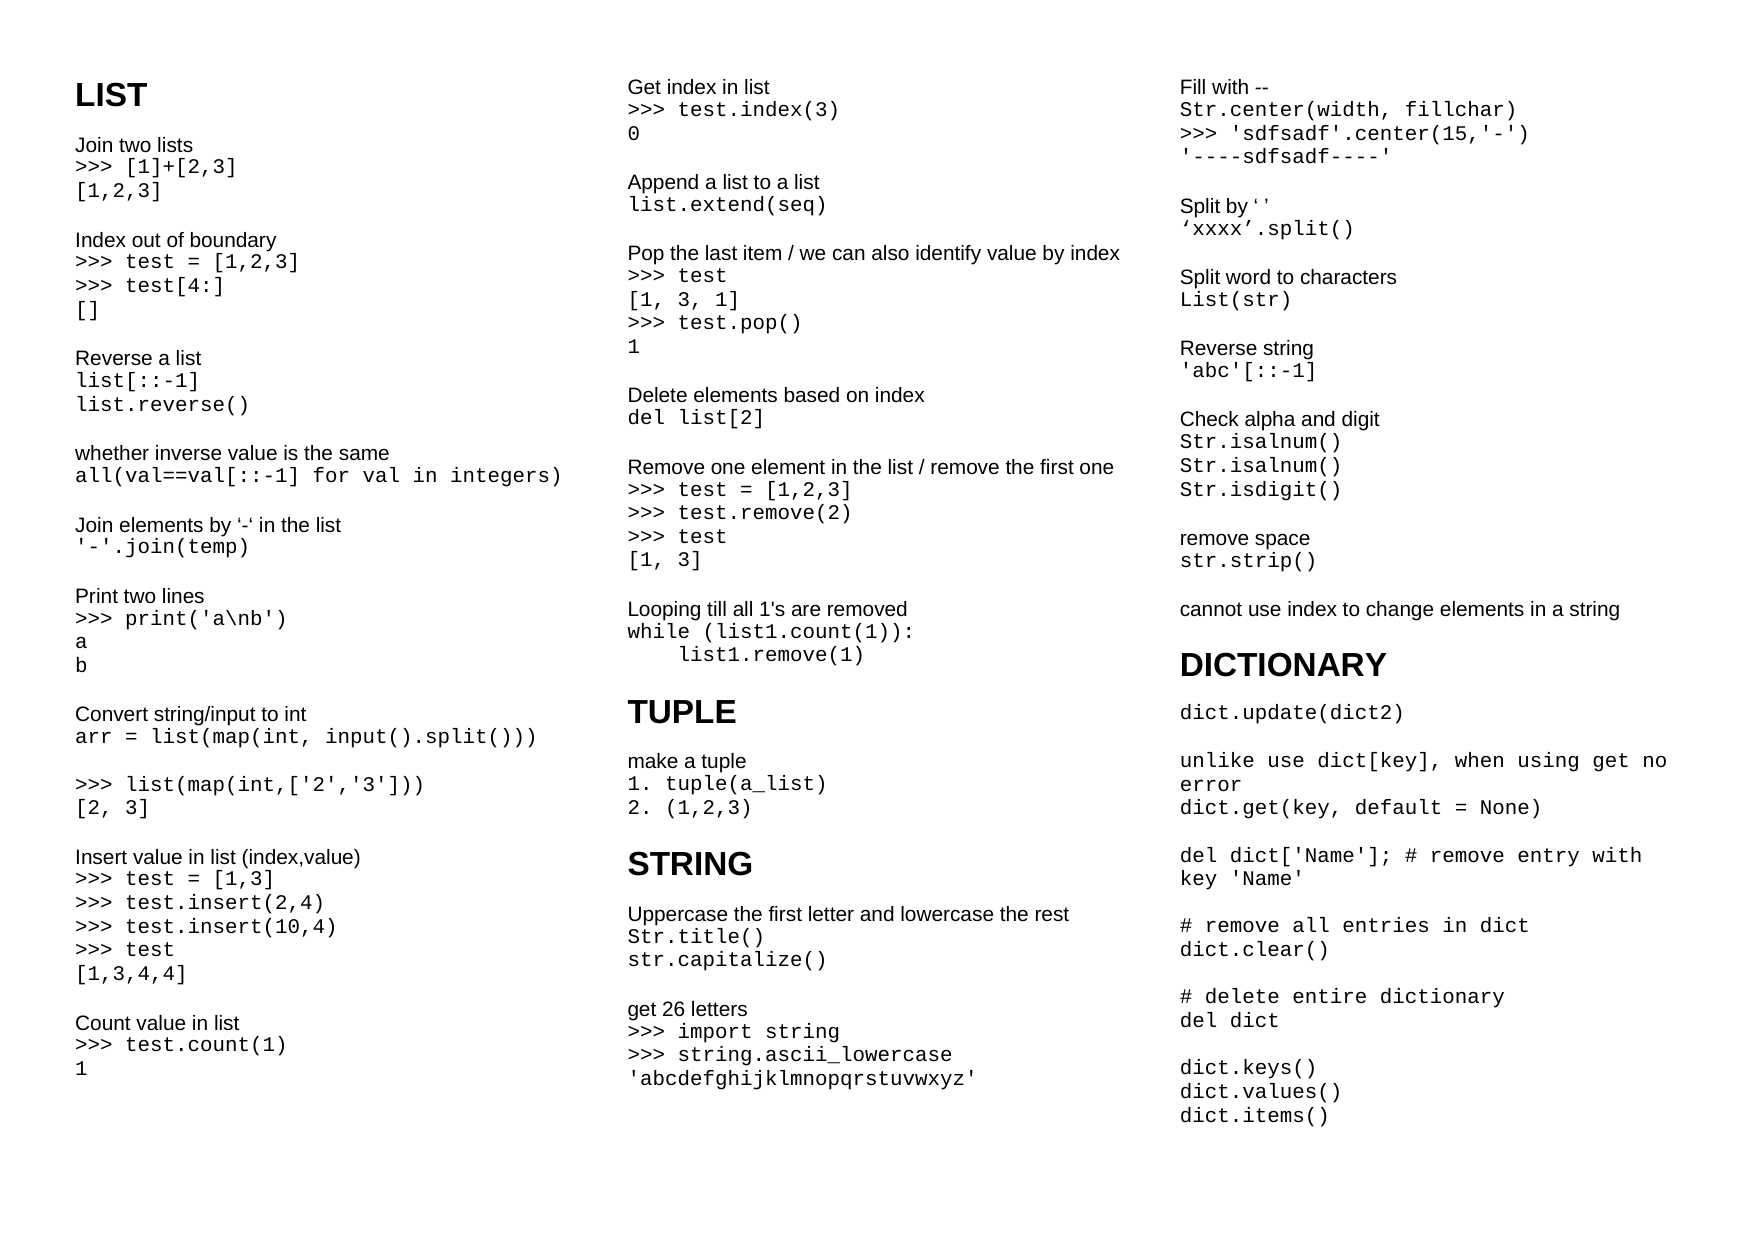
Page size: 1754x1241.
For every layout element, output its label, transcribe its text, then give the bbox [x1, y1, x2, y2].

text >>> test [627, 265, 1126, 289]
text list[::-1] [75, 370, 574, 394]
text '----sdfsadf----' [1179, 146, 1679, 170]
text del list[2] [627, 407, 1126, 431]
text STRING [627, 844, 1126, 883]
text cannot use index to change elements in a string [1179, 597, 1679, 621]
text Reverse a list [75, 346, 574, 370]
text >>> test = [1,2,3] [75, 251, 574, 275]
text >>> test.remove(2) [627, 502, 1126, 526]
text Fill with -- [1179, 75, 1679, 99]
text DICTIONARY [1179, 645, 1679, 683]
text a [75, 631, 574, 655]
text >>> 'sdfsadf'.center(15,'-') [1179, 123, 1679, 146]
text Delete elements based on index [627, 383, 1126, 407]
text Convert string/input to int [75, 702, 574, 726]
text while (list1.count(1)): [627, 621, 1126, 644]
text '-'.join(temp) [75, 536, 574, 560]
text Reverse string [1179, 336, 1679, 360]
text Insert value in list (index,value) [75, 844, 574, 868]
text list1.remove(1) [627, 644, 1126, 668]
text List(str) [1179, 289, 1679, 312]
text 0 [627, 123, 1126, 146]
text Str.center(width, fillchar) [1179, 99, 1679, 123]
text >>> test.pop() [627, 312, 1126, 336]
text 1 [75, 1058, 574, 1082]
text [2, 3] [75, 797, 574, 821]
text [1, 3, 1] [627, 289, 1126, 312]
text all(val==val[::-1] for val in integers) [75, 465, 574, 488]
text Str.isdigit() [1179, 478, 1679, 502]
text 1. tuple(a_list) [627, 773, 1126, 797]
text list.extend(seq) [627, 194, 1126, 217]
text b [75, 655, 574, 679]
text ‘xxxx’.split() [1179, 217, 1679, 241]
text >>> list(map(int,['2','3'])) [75, 773, 574, 797]
text >>> [1]+[2,3] [75, 157, 574, 180]
text TUPLE [627, 692, 1126, 730]
text [1, 3] [627, 549, 1126, 573]
text >>> test = [1,3] [75, 868, 574, 892]
text >>> print('a\nb') [75, 608, 574, 631]
text Looping till all 1's are removed [627, 597, 1126, 621]
text >>> test.count(1) [75, 1034, 574, 1058]
text Str.isalnum() [1179, 431, 1679, 455]
text >>> test.insert(10,4) [75, 916, 574, 939]
text Uppercase the first letter and lowercase the rest [627, 902, 1126, 926]
text >>> test[4:] [75, 275, 574, 299]
text 2. (1,2,3) [627, 797, 1126, 821]
text dict.items() [1179, 1105, 1679, 1128]
text dict.values() [1179, 1081, 1679, 1105]
text del dict['Name']; # remove entry with key 'Name' [1179, 844, 1679, 892]
text dict.keys() [1179, 1057, 1679, 1081]
text LIST [75, 75, 574, 113]
text >>> test [627, 526, 1126, 549]
text dict.get(key, default = None) [1179, 797, 1679, 821]
text unlike use dict[key], when using get no error [1179, 750, 1679, 797]
text dict.update(dict2) [1179, 702, 1679, 726]
text [1,3,4,4] [75, 963, 574, 987]
text 1 [627, 336, 1126, 360]
text Append a list to a list [627, 170, 1126, 194]
text make a tuple [627, 749, 1126, 773]
text list.reverse() [75, 394, 574, 417]
text # delete entire dictionary [1179, 986, 1679, 1010]
text [] [75, 299, 574, 322]
text [1,2,3] [75, 180, 574, 204]
text Pop the last item / we can also identify value by index [627, 241, 1126, 265]
text Get index in list [627, 75, 1126, 99]
text >>> string.ascii_lowercase [627, 1044, 1126, 1068]
text del dict [1179, 1010, 1679, 1034]
text Join elements by ‘-‘ in the list [75, 512, 574, 536]
text Remove one element in the list / remove the first one [627, 454, 1126, 478]
text Str.title() [627, 926, 1126, 949]
text Split word to characters [1179, 265, 1679, 289]
text >>> test = [1,2,3] [627, 478, 1126, 502]
text whether inverse value is the same [75, 441, 574, 465]
text >>> test.index(3) [627, 99, 1126, 123]
text dict.clear() [1179, 939, 1679, 963]
text Join two lists [75, 133, 574, 157]
text str.strip() [1179, 550, 1679, 573]
text >>> import string [627, 1021, 1126, 1044]
text 'abcdefghijklmnopqrstuvwxyz' [627, 1068, 1126, 1092]
text arr = list(map(int, input().split())) [75, 726, 574, 750]
text Check alpha and digit [1179, 407, 1679, 431]
text # remove all entries in dict [1179, 916, 1679, 939]
text 'abc'[::-1] [1179, 360, 1679, 384]
text get 26 letters [627, 997, 1126, 1021]
text Split by ‘ ’ [1179, 193, 1679, 217]
text >>> test.insert(2,4) [75, 892, 574, 916]
text >>> test [75, 939, 574, 963]
text str.capitalize() [627, 949, 1126, 973]
text Index out of boundary [75, 227, 574, 251]
text remove space [1179, 526, 1679, 550]
text Print two lines [75, 584, 574, 608]
text Str.isalnum() [1179, 455, 1679, 478]
text Count value in list [75, 1010, 574, 1034]
